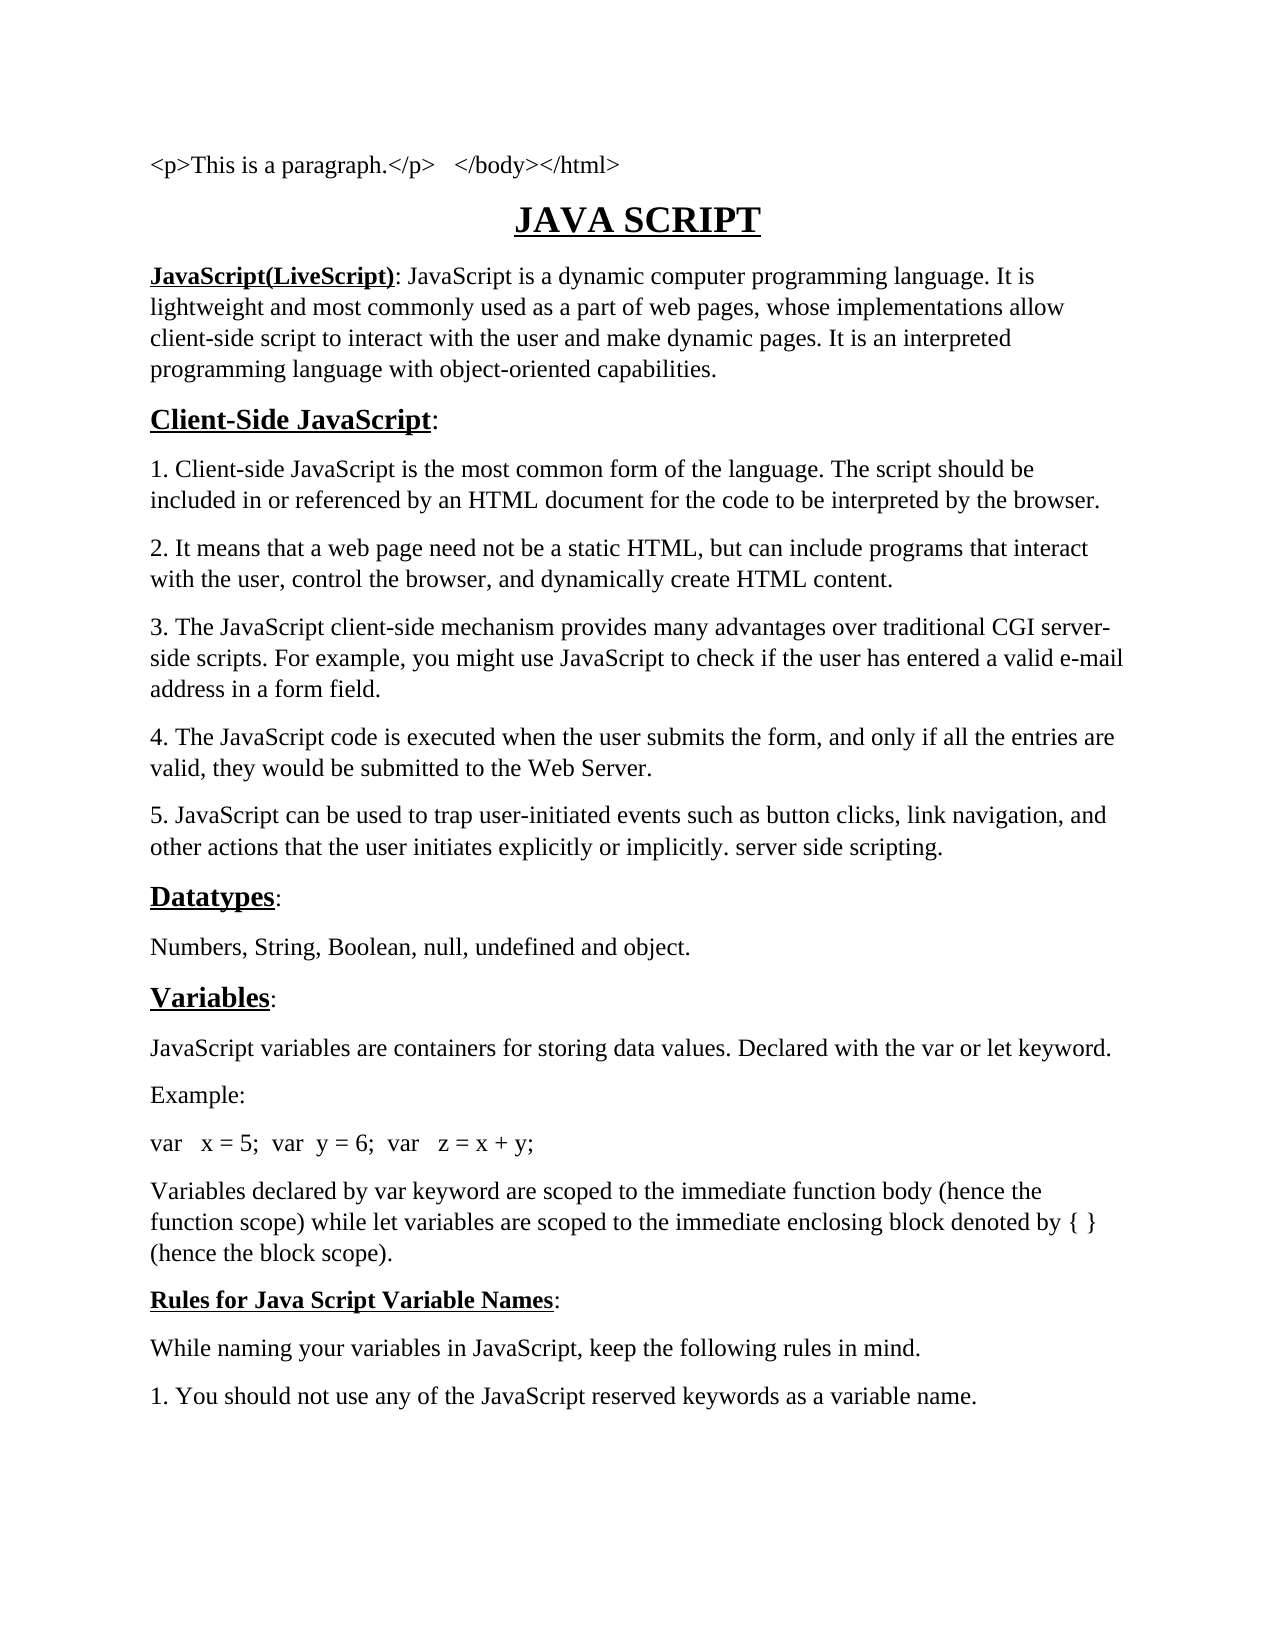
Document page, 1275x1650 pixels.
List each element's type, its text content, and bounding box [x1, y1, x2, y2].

text Variables declared by var keyword are scoped to the immediate function body (hence the function scope) while let variables are scoped to the immediate enclosing block denoted by { } (hence the block scope). [150, 1176, 1125, 1267]
text JavaScript variables are containers for storing data values. Declared with the var or let keyword. [150, 1033, 1125, 1061]
text Numbers, String, Boolean, null, undefined and object. [150, 932, 1125, 961]
text Client-Side JavaScript: [150, 402, 1125, 435]
text Datatypes: [150, 879, 1125, 913]
text Rules for Java Script Variable Names: [150, 1286, 1125, 1314]
text <p>This is a paragraph.</p> </body></html> [150, 150, 1125, 179]
text 3. The JavaScript client-side mechanism provides many advantages over traditional CGI server-side scripts. For example, you might use JavaScript to check if the user has entered a valid e-mail address in a form field. [150, 612, 1125, 703]
text 1. You should not use any of the JavaScript reserved keywords as a variable name. [150, 1381, 1125, 1410]
text 4. The JavaScript code is executed when the user submits the form, and only if all the entries are valid, they would be submitted to the Web Server. [150, 722, 1125, 782]
text While naming your variables in JavaScript, keep the following rules in mind. [150, 1333, 1125, 1362]
text 1. Client-side JavaScript is the most common form of the language. The script should be included in or referenced by an HTML document for the code to be interpreted by the browser. [150, 454, 1125, 514]
text 5. JavaScript can be used to trap user-initiated events such as button clicks, link navigation, and other actions that the user initiates explicitly or implicitly. server side scripting. [150, 801, 1125, 860]
text Example: [150, 1080, 1125, 1109]
text var x = 5; var y = 6; var z = x + y; [150, 1128, 1125, 1157]
text 2. It means that a web page need not be a static HTML, but can include programs that interact with the user, control the browser, and dynamically create HTML content. [150, 533, 1125, 593]
text JAVA SCRIPT [150, 198, 1125, 241]
text JavaScript(LiveScript): JavaScript is a dynamic computer programming language. It is lightweight and most commonly used as a part of web pages, whose implementations allow client-side script to interact with the user and make dynamic pages. It is an interpreted programming language with object-oriented capabilities. [150, 261, 1125, 383]
text Variables: [150, 980, 1125, 1013]
